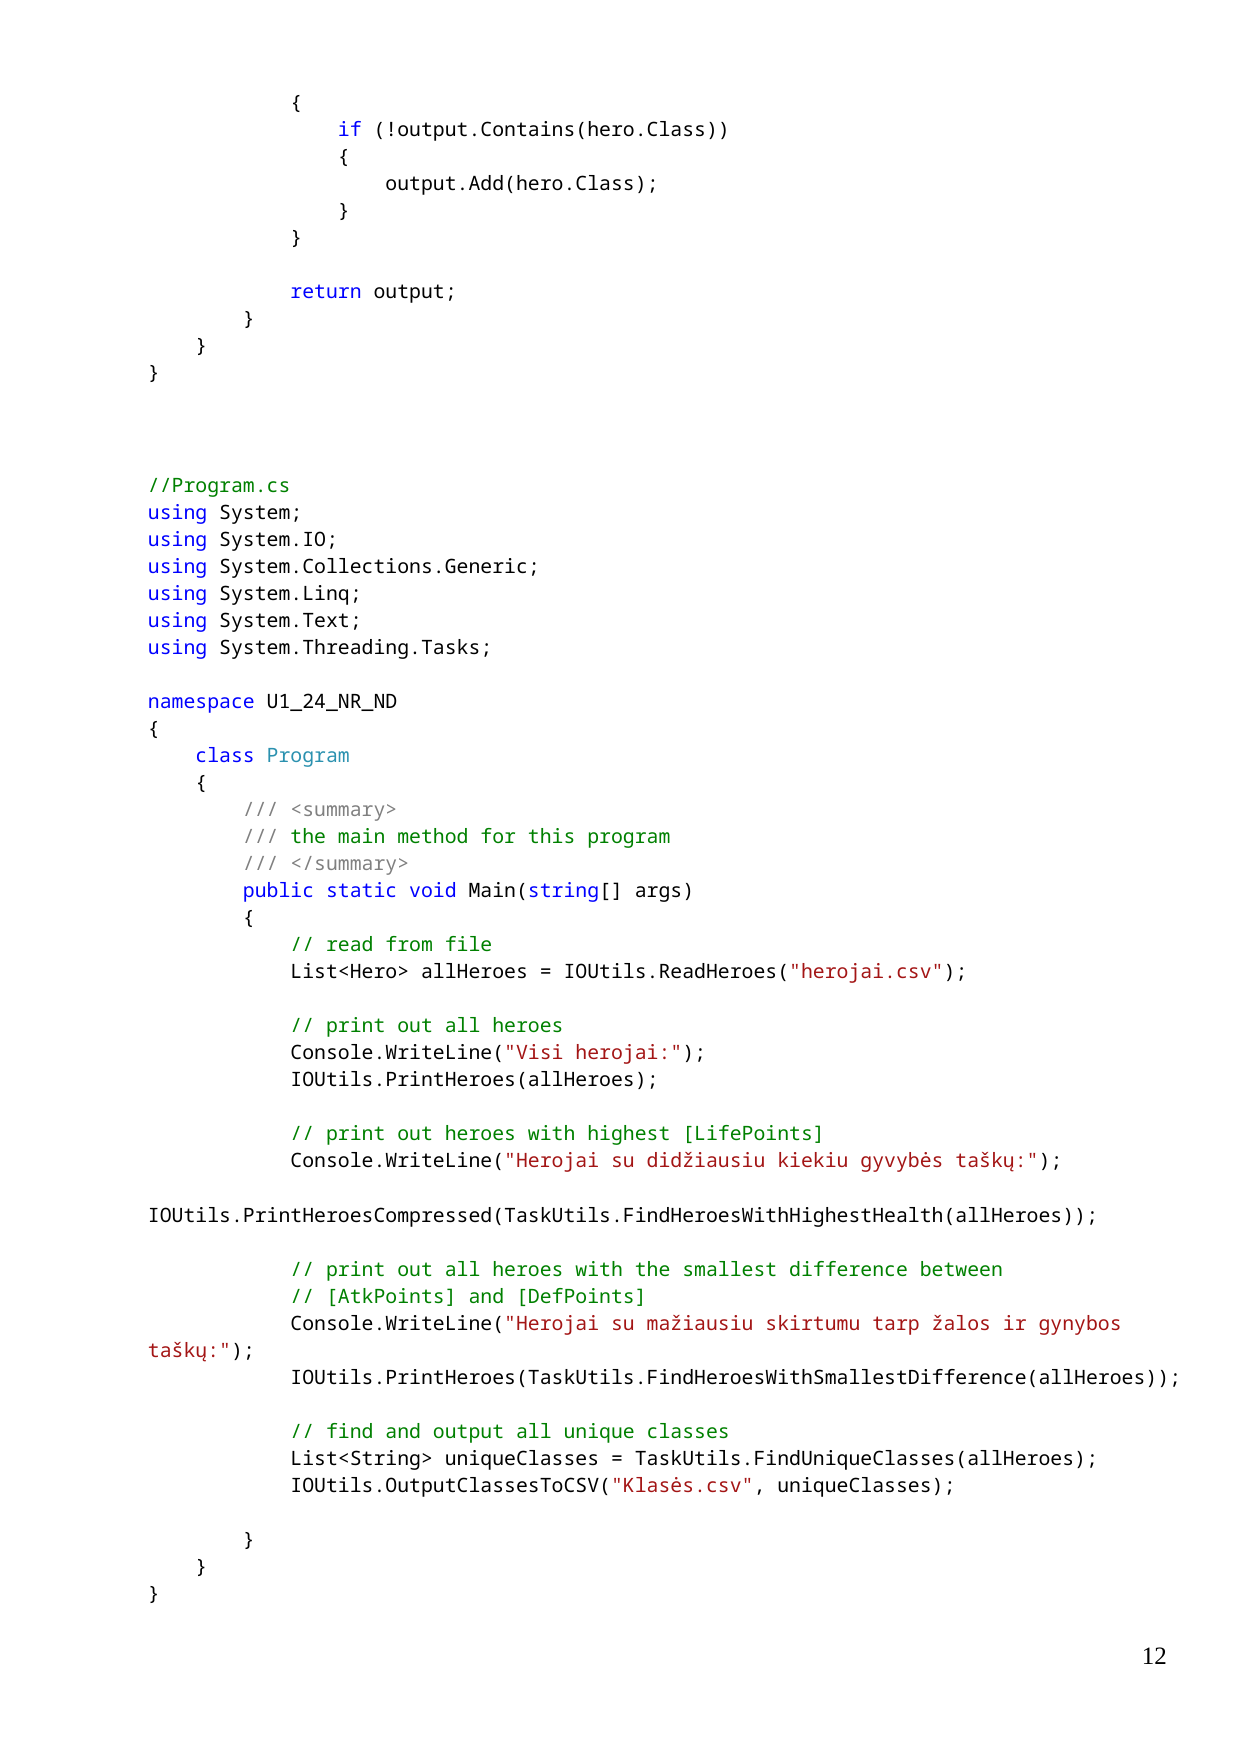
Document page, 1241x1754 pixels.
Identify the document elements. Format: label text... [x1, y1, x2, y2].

text // read from file [148, 930, 1181, 957]
text using System.Text; [148, 606, 1181, 633]
text IOUtils.PrintHeroes(TaskUtils.FindHeroesWithSmallestDifference(allHeroes)); [148, 1363, 1181, 1391]
text using System.IO; [148, 525, 1181, 552]
text // [AtkPoints] and [DefPoints] [148, 1283, 1181, 1309]
text { [148, 903, 1181, 930]
text } [148, 304, 1181, 331]
text { [148, 89, 1181, 116]
text output.Add(hero.Class); [148, 169, 1181, 197]
text Console.WriteLine("Herojai su didžiausiu kiekiu gyvybės taškų:"); [148, 1146, 1181, 1173]
text } [148, 223, 1181, 251]
text { [148, 714, 1181, 741]
text } [148, 1552, 1181, 1579]
text /// <summary> [148, 795, 1181, 822]
text List<String> uniqueClasses = TaskUtils.FindUniqueClasses(allHeroes); [148, 1444, 1181, 1471]
text } [148, 1579, 1181, 1606]
text /// the main method for this program [148, 822, 1181, 849]
text IOUtils.PrintHeroes(allHeroes); [148, 1065, 1181, 1092]
text List<Hero> allHeroes = IOUtils.ReadHeroes("herojai.csv"); [148, 957, 1181, 984]
text Console.WriteLine("Herojai su mažiausiu skirtumu tarp žalos ir gynybos taškų:"); [148, 1309, 1181, 1363]
text using System; [148, 498, 1181, 525]
text } [148, 331, 1181, 358]
text return output; [148, 277, 1181, 304]
text { [148, 768, 1181, 795]
text public static void Main(string[] args) [148, 876, 1181, 903]
text Console.WriteLine("Visi herojai:"); [148, 1038, 1181, 1065]
text // print out all heroes with the smallest difference between [148, 1256, 1181, 1283]
text // find and output all unique classes [148, 1417, 1181, 1444]
text } [148, 358, 1181, 385]
text IOUtils.PrintHeroesCompressed(TaskUtils.FindHeroesWithHighestHealth(allHeroes)); [148, 1173, 1181, 1229]
text class Program [148, 741, 1181, 768]
text { [148, 143, 1181, 169]
text // print out heroes with highest [LifePoints] [148, 1119, 1181, 1146]
text namespace U1_24_NR_ND [148, 687, 1181, 714]
text //Program.cs [148, 471, 1181, 498]
text // print out all heroes [148, 1011, 1181, 1038]
text } [148, 197, 1181, 223]
text } [148, 1525, 1181, 1552]
text /// </summary> [148, 849, 1181, 876]
text if (!output.Contains(hero.Class)) [148, 116, 1181, 143]
text using System.Threading.Tasks; [148, 633, 1181, 660]
text using System.Collections.Generic; [148, 552, 1181, 579]
text IOUtils.OutputClassesToCSV("Klasės.csv", uniqueClasses); [148, 1471, 1181, 1498]
text using System.Linq; [148, 579, 1181, 606]
